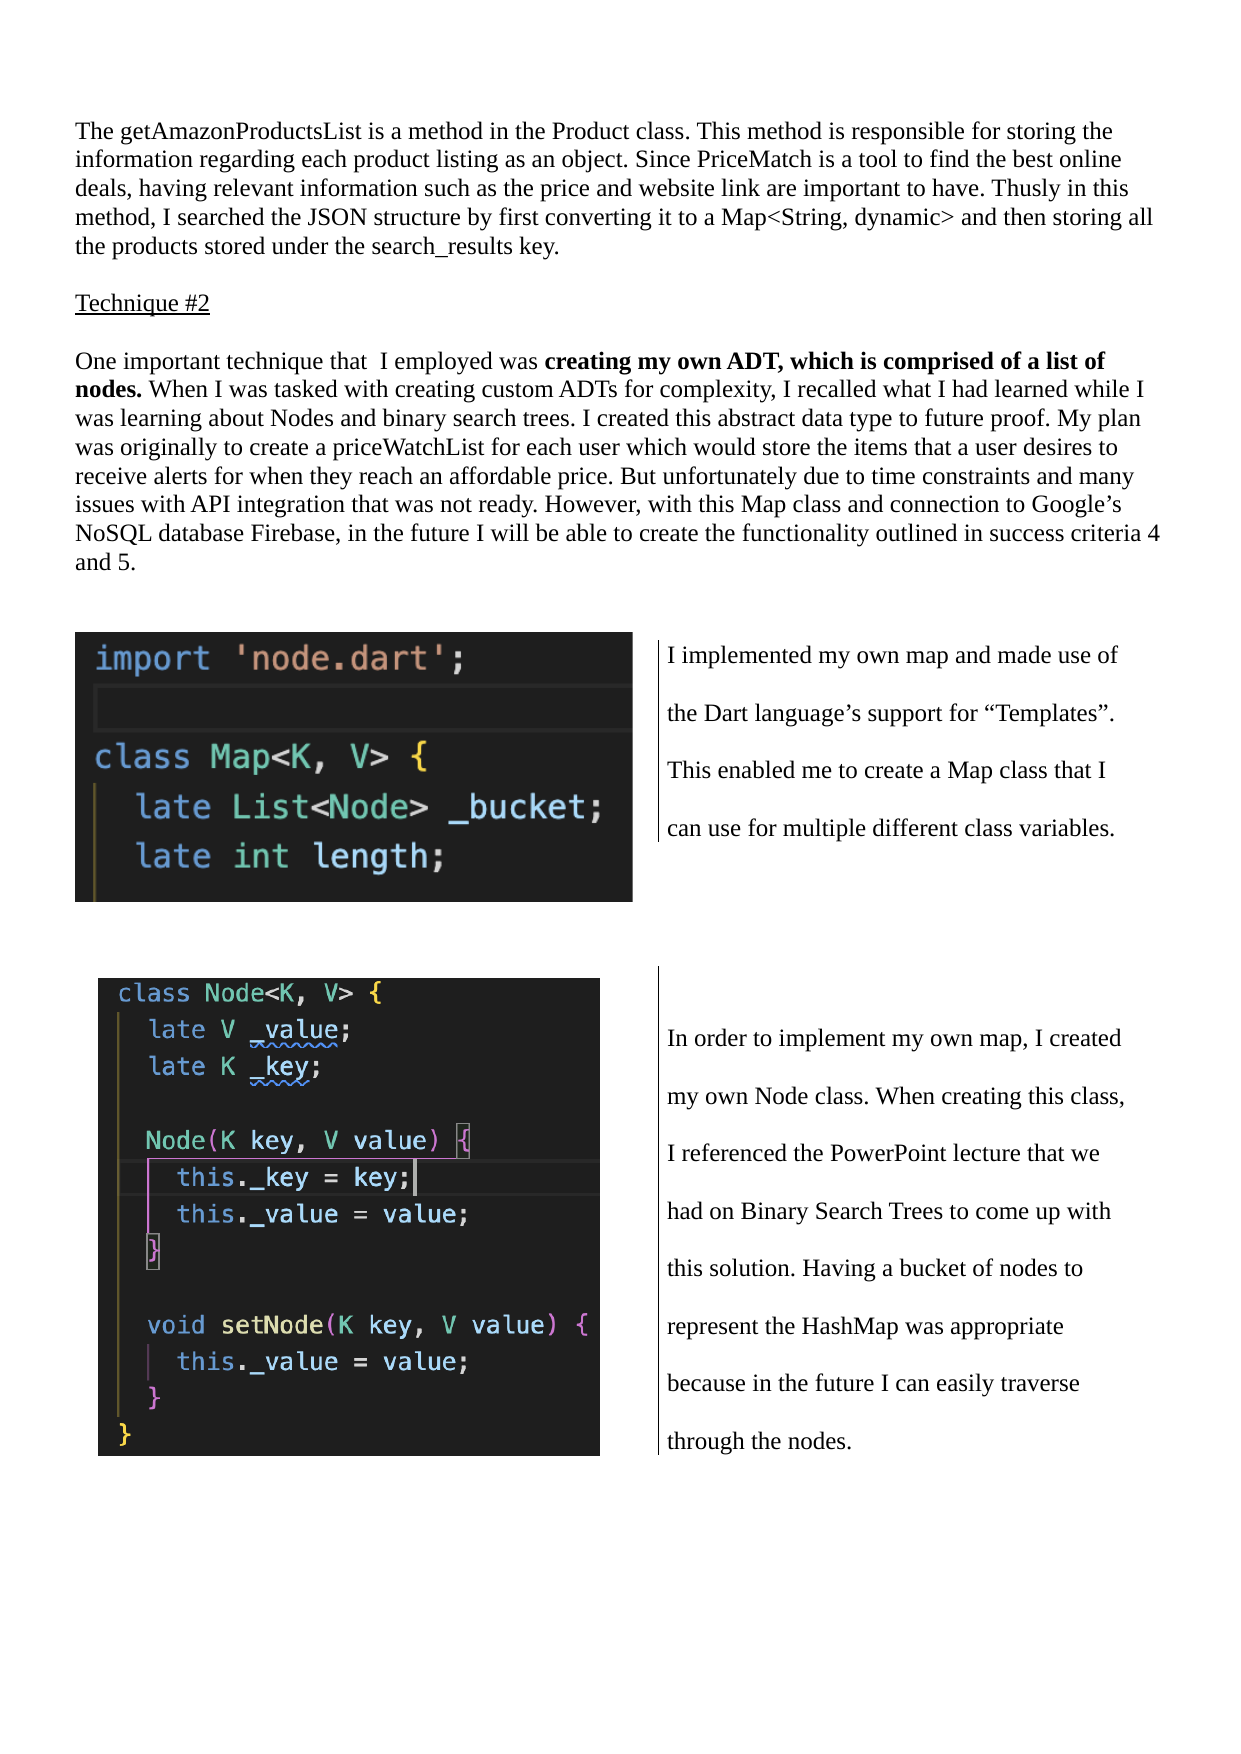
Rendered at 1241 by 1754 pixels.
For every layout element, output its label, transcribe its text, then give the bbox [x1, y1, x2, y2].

picture [75, 632, 633, 902]
text One important technique that I employed was creating my own ADT, which is comprised of a list of nodes. When I was tasked with creating custom ADTs for complexity, I recalled what I had learned while I was learning about Nodes and binary search trees. I created this abstract data type to future proof. My plan was originally to create a priceWatchList for each user which would store the items that a user desires to receive alerts for when they reach an affordable price. But unfortunately due to time constraints and many issues with API integration that was not ready. However, with this Map class and connection to Google’s NoSQL database Firebase, in the future I will be able to create the functionality outlined in success criteria 4 and 5. [75, 346, 1163, 576]
text Technique #2 [75, 288, 1163, 317]
text The getAmazonProductsList is a method in the Product class. This method is responsible for storing the information regarding each product listing as an object. Since PriceMatch is a tool to find the best online deals, having relevant information such as the price and website link are important to have. Thusly in this method, I searched the JSON structure by first converting it to a Map<String, dynamic> and then storing all the products stored under the search_results key. [75, 116, 1163, 259]
picture [98, 978, 600, 1456]
